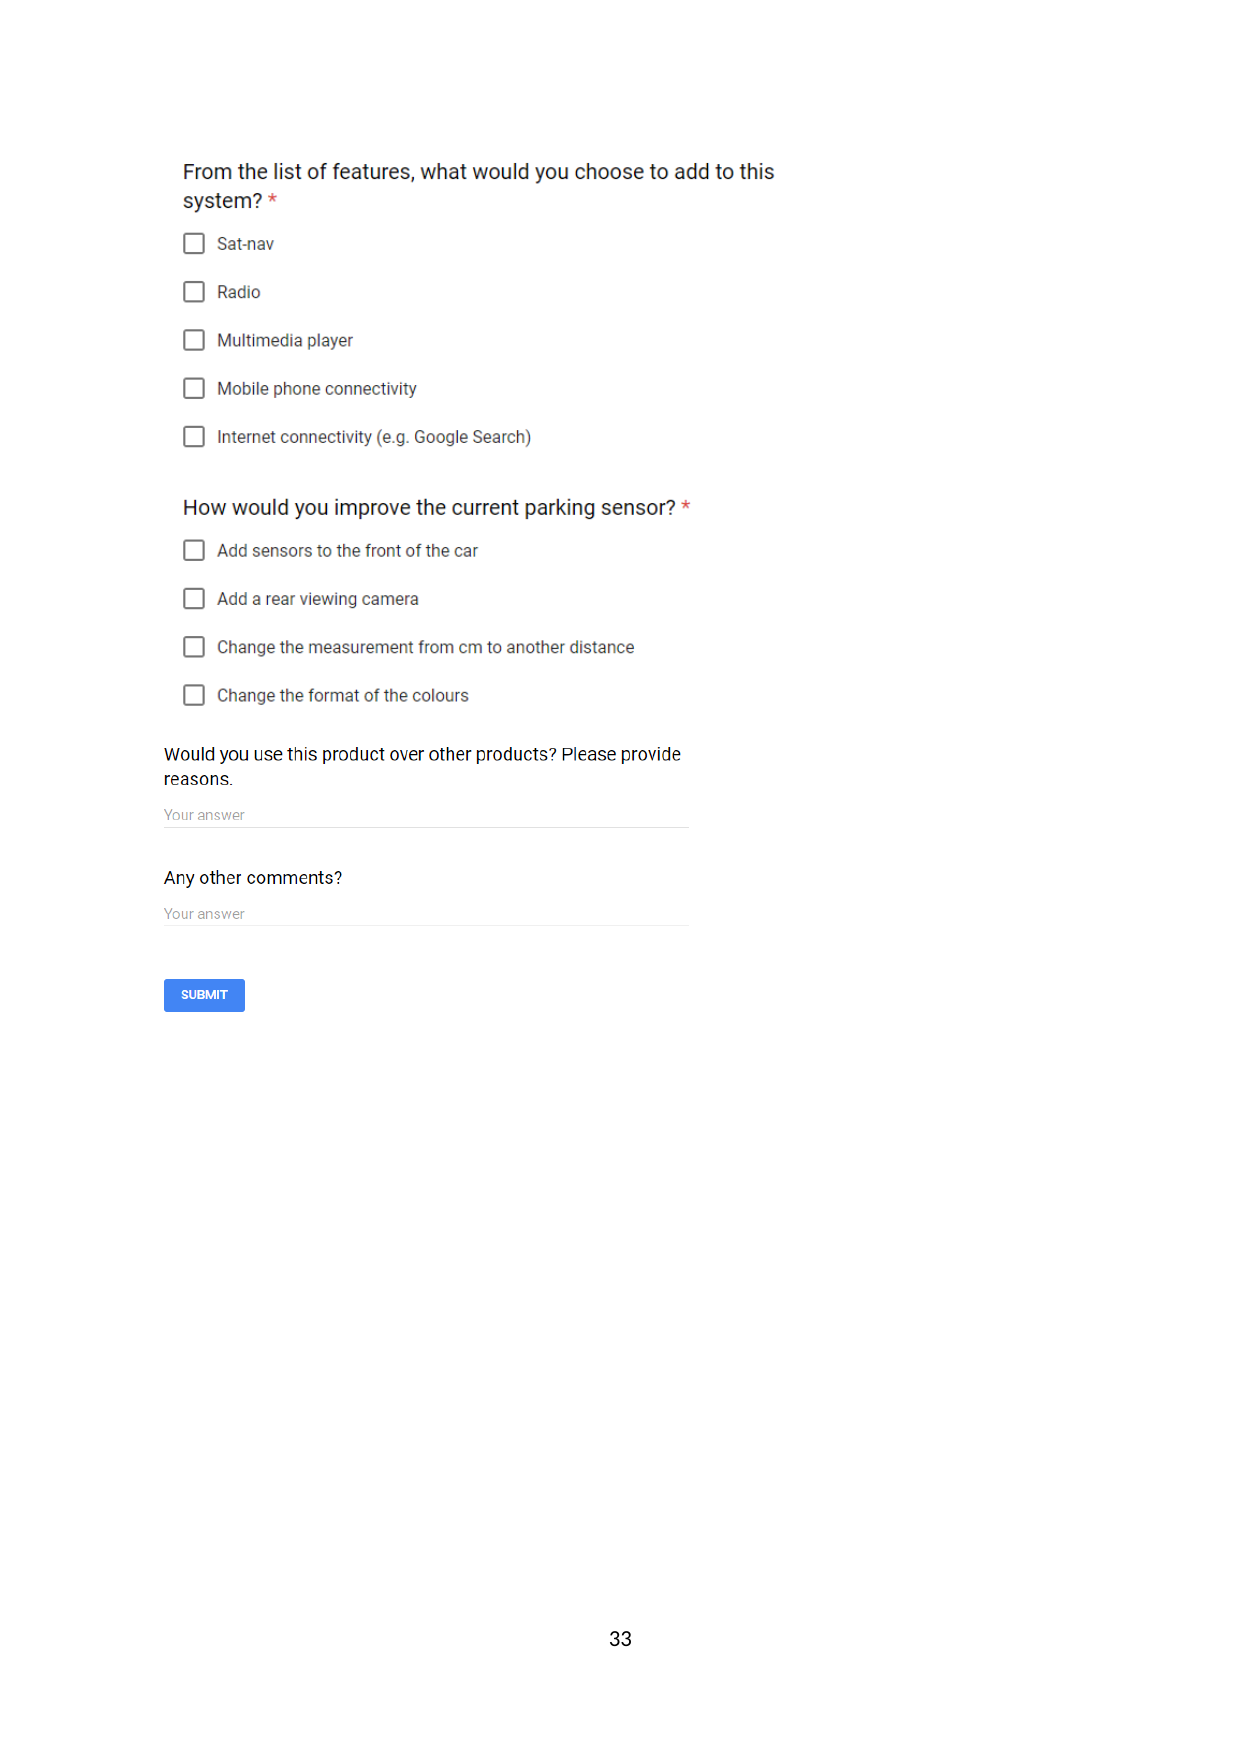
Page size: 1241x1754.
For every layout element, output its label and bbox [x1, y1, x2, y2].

picture [150, 148, 810, 1020]
